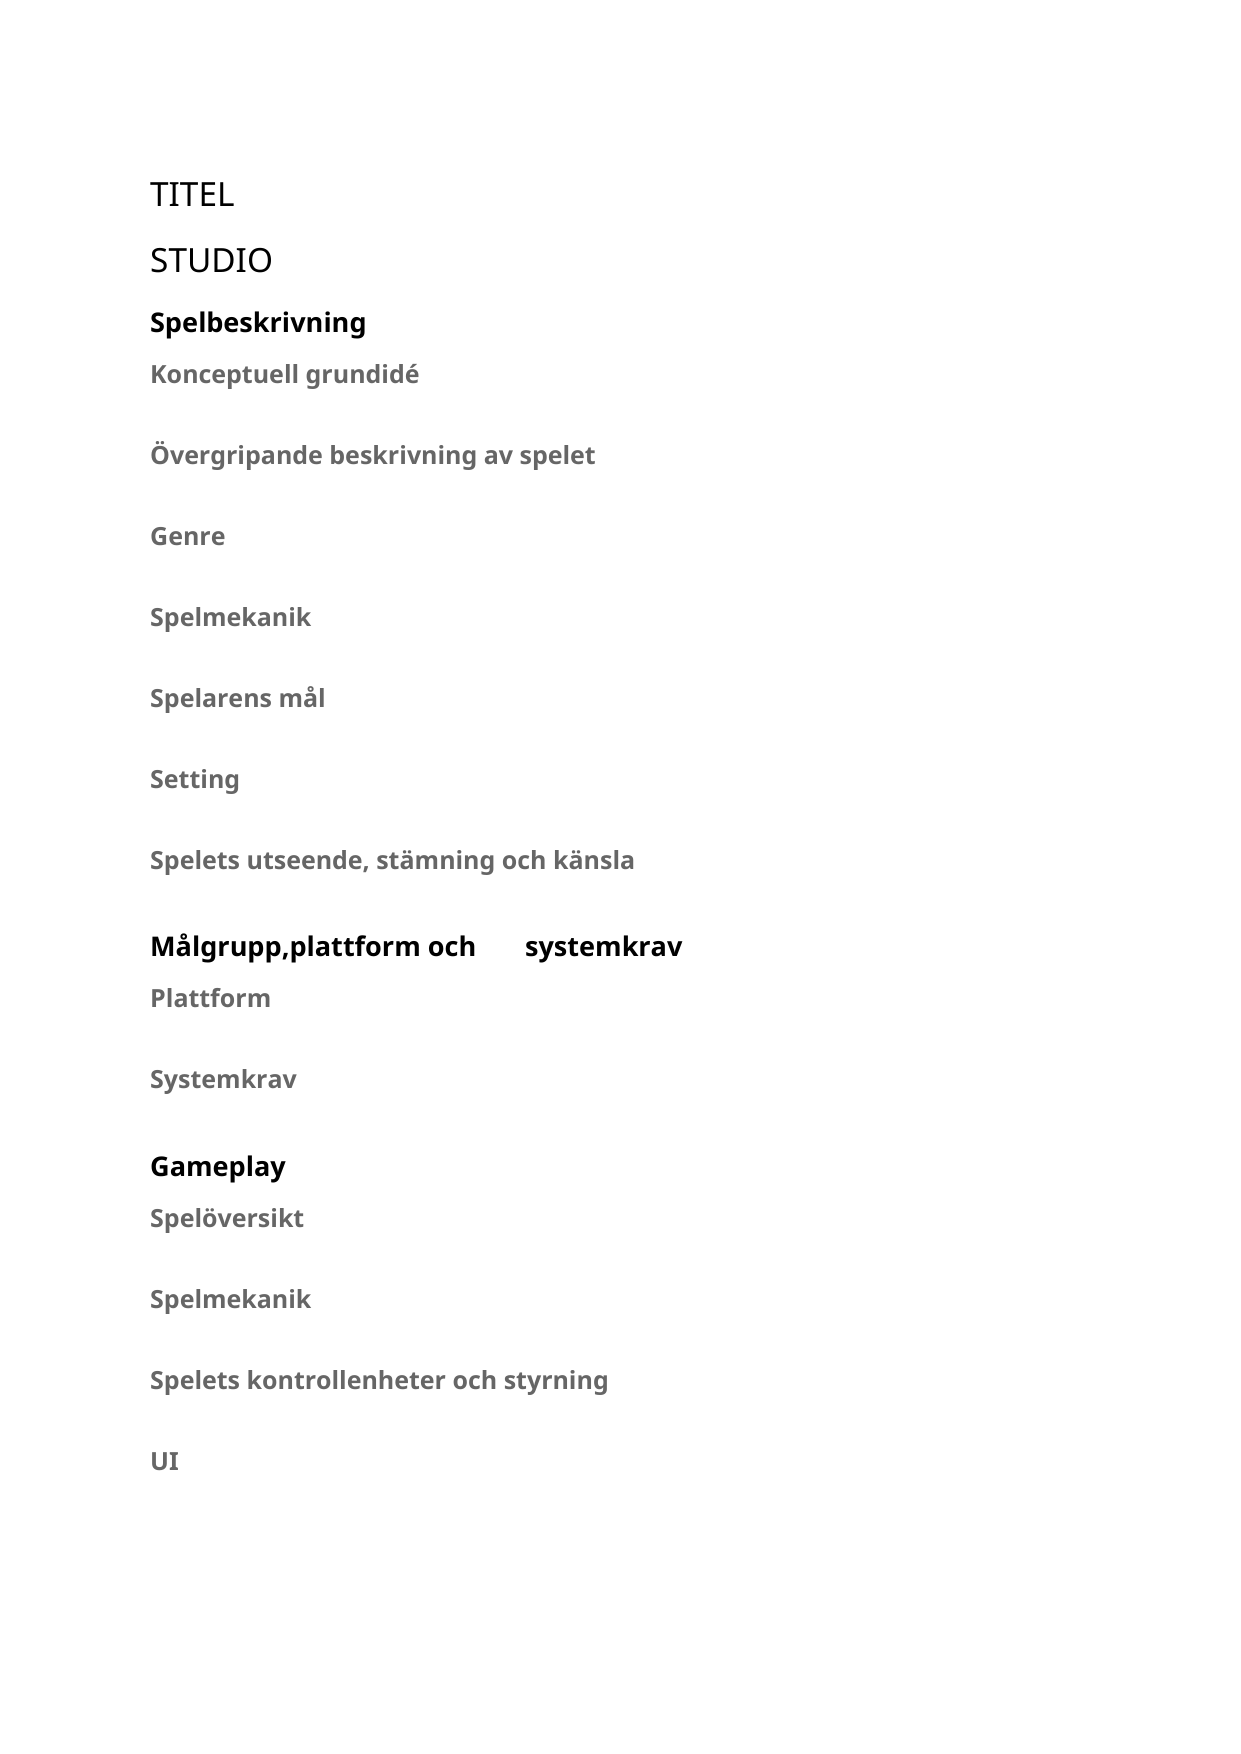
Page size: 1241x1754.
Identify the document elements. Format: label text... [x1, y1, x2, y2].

subtitle STUDIO [150, 237, 1090, 282]
subtitle Spelbeskrivning [150, 303, 1090, 340]
subtitle Spelmekanik [150, 600, 1090, 634]
subtitle TITEL [150, 171, 1090, 216]
subtitle Plattform [150, 981, 1090, 1015]
subtitle Systemkrav [150, 1062, 1090, 1096]
subtitle Gameplay [150, 1147, 1090, 1184]
subtitle Övergripande beskrivning av spelet [150, 438, 1090, 472]
subtitle Genre [150, 519, 1090, 553]
subtitle Spelets kontrollenheter och styrning [150, 1363, 1090, 1397]
subtitle Spelöversikt [150, 1201, 1090, 1235]
subtitle Spelets utseende, stämning och känsla [150, 842, 1090, 877]
subtitle Spelarens mål [150, 681, 1090, 715]
subtitle Målgrupp,plattform och systemkrav [150, 928, 1090, 964]
subtitle Spelmekanik [150, 1282, 1090, 1316]
subtitle Setting [150, 762, 1090, 796]
subtitle Konceptuell grundidé [150, 357, 1090, 391]
subtitle UI [150, 1443, 1090, 1478]
